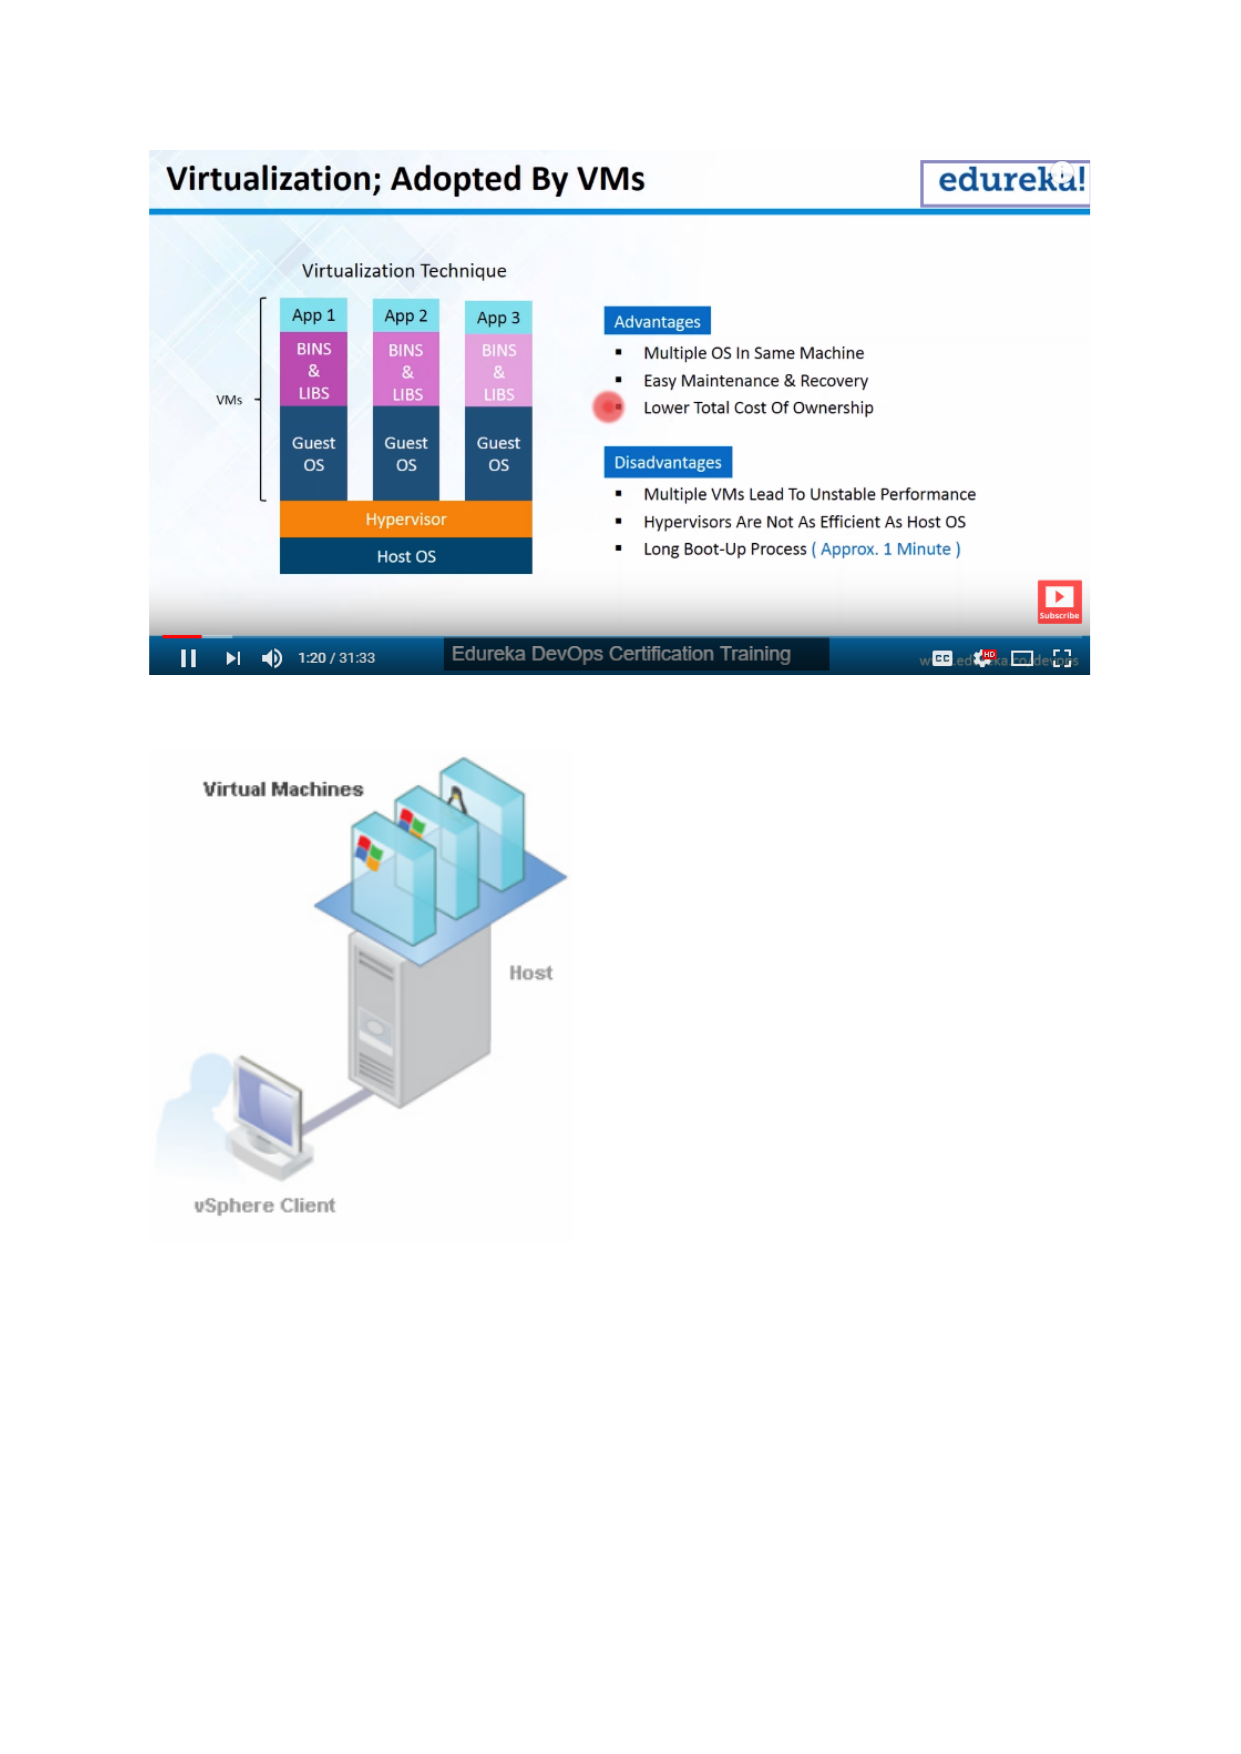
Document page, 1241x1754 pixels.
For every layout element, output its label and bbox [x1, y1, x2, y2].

picture [147, 748, 573, 1244]
picture [147, 150, 1091, 675]
